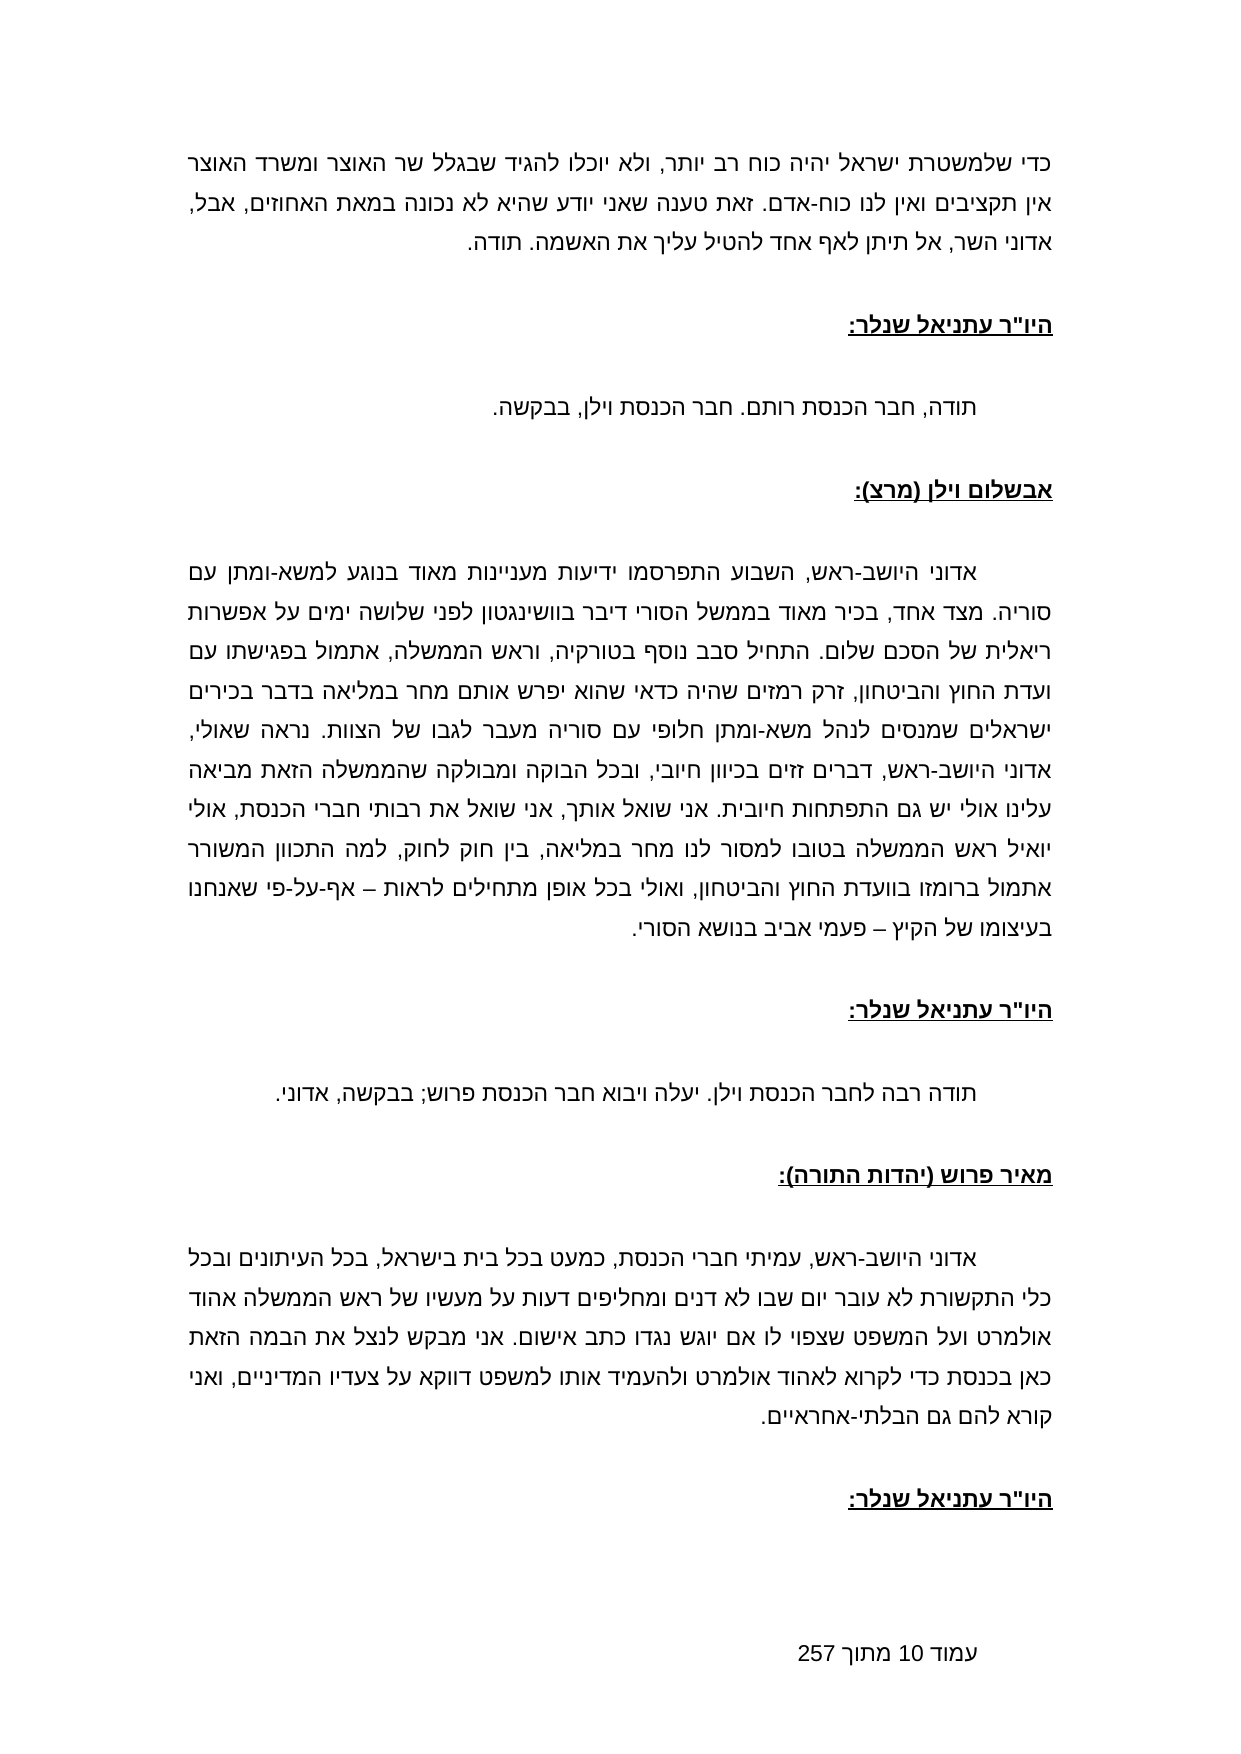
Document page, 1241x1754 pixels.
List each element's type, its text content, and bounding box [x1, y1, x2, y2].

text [187, 150, 1053, 255]
text אבשלום וילן (מרצ): [187, 477, 1053, 503]
text תודה רבה לחבר הכנסת וילן. יעלה ויבוא חבר הכנסת פרוש; בבקשה, אדוני. [187, 1080, 1053, 1106]
text היו"ר עתניאל שנלר: [187, 997, 1053, 1024]
text אדוני היושב-ראש, עמיתי חברי הכנסת, כמעט בכל בית בישראל, בכל העיתונים ובכל כלי התקשורת לא עובר יום שבו לא דנים ומחליפים דעות על מעשיו של ראש הממשלה אהוד אולמרט ועל המשפט שצפוי לו אם יוגש נגדו כתב אישום. אני מבקש לנצל את הבמה הזאת כאן בכנסת כדי לקרוא לאהוד אולמרט ולהעמיד אותו למשפט דווקא על צעדיו המדיניים, ואני קורא להם גם הבלתי-אחראיים. [187, 1245, 1053, 1429]
text היו"ר עתניאל שנלר: [187, 1486, 1053, 1512]
text היו"ר עתניאל שנלר: [187, 312, 1053, 338]
text תודה, חבר הכנסת רותם. חבר הכנסת וילן, בבקשה. [187, 394, 1053, 421]
text אדוני היושב-ראש, השבוע התפרסמו ידיעות מעניינות מאוד בנוגע למשא-ומתן עם סוריה. מצד אחד, בכיר מאוד בממשל הסורי דיבר בוושינגטון לפני שלושה ימים על אפשרות ריאלית של הסכם שלום. התחיל סבב נוסף בטורקיה, וראש הממשלה, אתמול בפגישתו עם ועדת החוץ והביטחון, זרק רמזים שהיה כדאי שהוא יפרש אותם מחר במליאה בדבר בכירים ישראלים שמנסים לנהל משא-ומתן חלופי עם סוריה מעבר לגבו של הצוות. נראה שאולי, אדוני היושב-ראש, דברים זזים בכיוון חיובי, ובכל הבוקה ומבולקה שהממשלה הזאת מביאה עלינו אולי יש גם התפתחות חיובית. אני שואל אותך, אני שואל את רבותי חברי הכנסת, אולי יואיל ראש הממשלה בטובו למסור לנו מחר במליאה, בין חוק לחוק, למה התכוון המשורר אתמול ברומזו בוועדת החוץ והביטחון, ואולי בכל אופן מתחילים לראות – אף-על-פי שאנחנו בעיצומו של הקיץ – פעמי אביב בנושא הסורי. [187, 559, 1053, 941]
text (יהדות התורה): [187, 1162, 1053, 1189]
